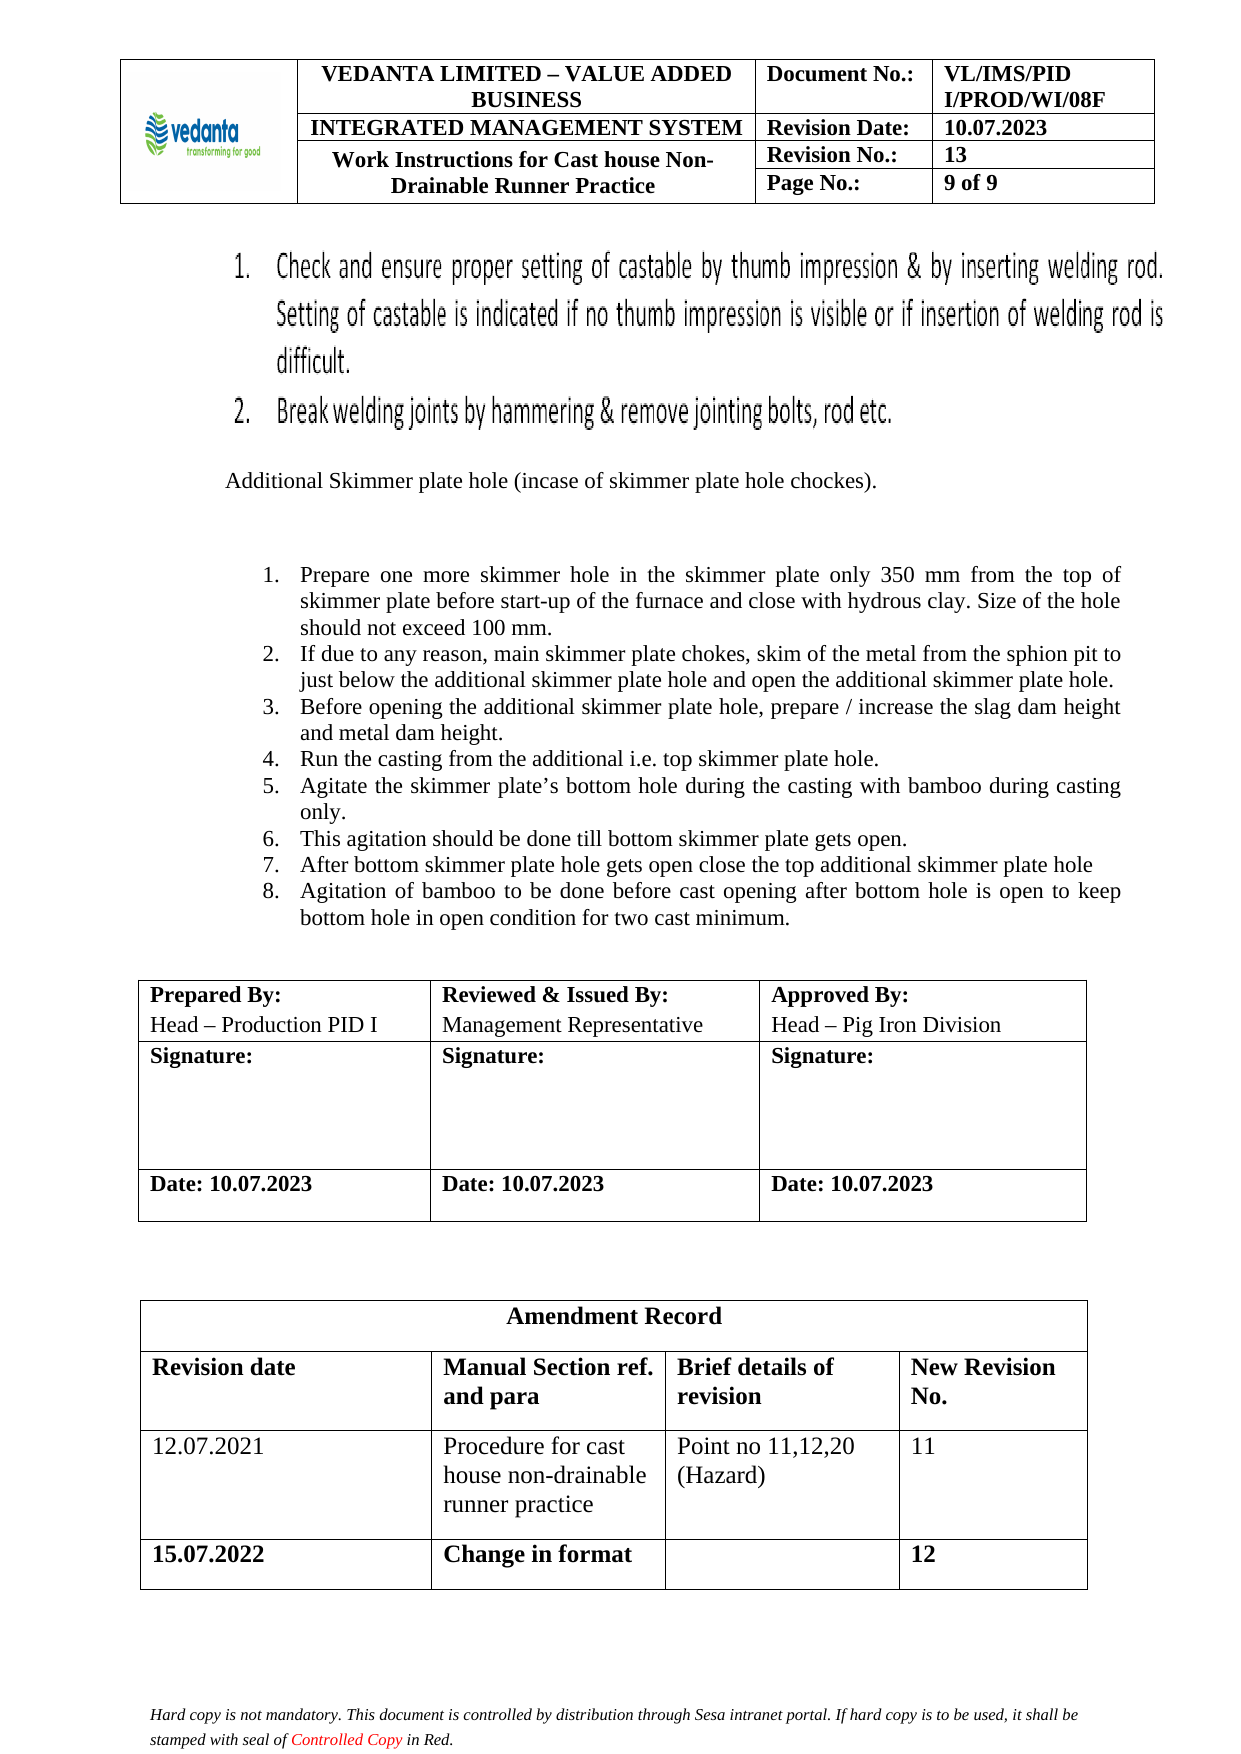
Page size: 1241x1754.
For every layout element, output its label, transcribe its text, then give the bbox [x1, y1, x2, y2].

table_cell Point no 11,12,20 (Hazard) [666, 1431, 899, 1538]
table_cell Manual Section ref. and para [432, 1352, 665, 1430]
list This agitation should be done till bottom skimmer plate gets open. [262, 824, 1122, 851]
table_cell Date: 10.07.2023 [760, 1170, 1086, 1221]
table_cell Change in format [432, 1540, 665, 1589]
table_cell Procedure for cast house non-drainable runner practice [432, 1431, 665, 1538]
table_cell Brief details of revision [666, 1352, 899, 1430]
table_header Approved By: Head – Pig Iron Division [760, 981, 1086, 1041]
list If due to any reason, main skimmer plate chokes, skim of the metal from the sphion pit to just below the additional skimmer plate hole and open the additional skimmer plate hole. [262, 640, 1122, 693]
table_cell 12 [900, 1540, 1087, 1589]
list Before opening the additional skimmer plate hole, prepare / increase the slag dam height and metal dam height. [262, 693, 1122, 746]
table_cell 15.07.2022 [141, 1540, 431, 1589]
table_cell Signature: [431, 1042, 759, 1169]
table_cell 11 [900, 1431, 1087, 1538]
table_header Prepared By: Head – Production PID I [139, 981, 430, 1041]
list Run the casting from the additional i.e. top skimmer plate hole. [262, 746, 1122, 772]
table_cell Date: 10.07.2023 [139, 1170, 430, 1221]
table_cell 12.07.2021 [141, 1431, 431, 1538]
table_cell [666, 1540, 899, 1589]
table_header Amendment Record [141, 1301, 1087, 1351]
table_cell Signature: [139, 1042, 430, 1169]
table_header Reviewed & Issued By: Management Representative [431, 981, 759, 1041]
picture [126, 72, 281, 191]
table_cell New Revision No. [900, 1352, 1087, 1430]
text Additional Skimmer plate hole (incase of skimmer plate hole chockes). [225, 467, 1122, 493]
list Prepare one more skimmer hole in the skimmer plate only 350 mm from the top of skimmer plate before start-up of the furnace and close with hydrous clay. Size of the hole should not exceed 100 mm. [262, 561, 1122, 640]
list Agitation of bamboo to be done before cast opening after bottom hole is open to keep bottom hole in open condition for two cast minimum. [262, 877, 1122, 930]
table_cell Date: 10.07.2023 [431, 1170, 759, 1221]
list After bottom skimmer plate hole gets open close the top additional skimmer plate hole [262, 851, 1122, 877]
list Agitate the skimmer plate’s bottom hole during the casting with bamboo during casting only. [262, 772, 1122, 824]
table_cell Signature: [760, 1042, 1086, 1169]
table_cell Revision date [141, 1352, 431, 1430]
